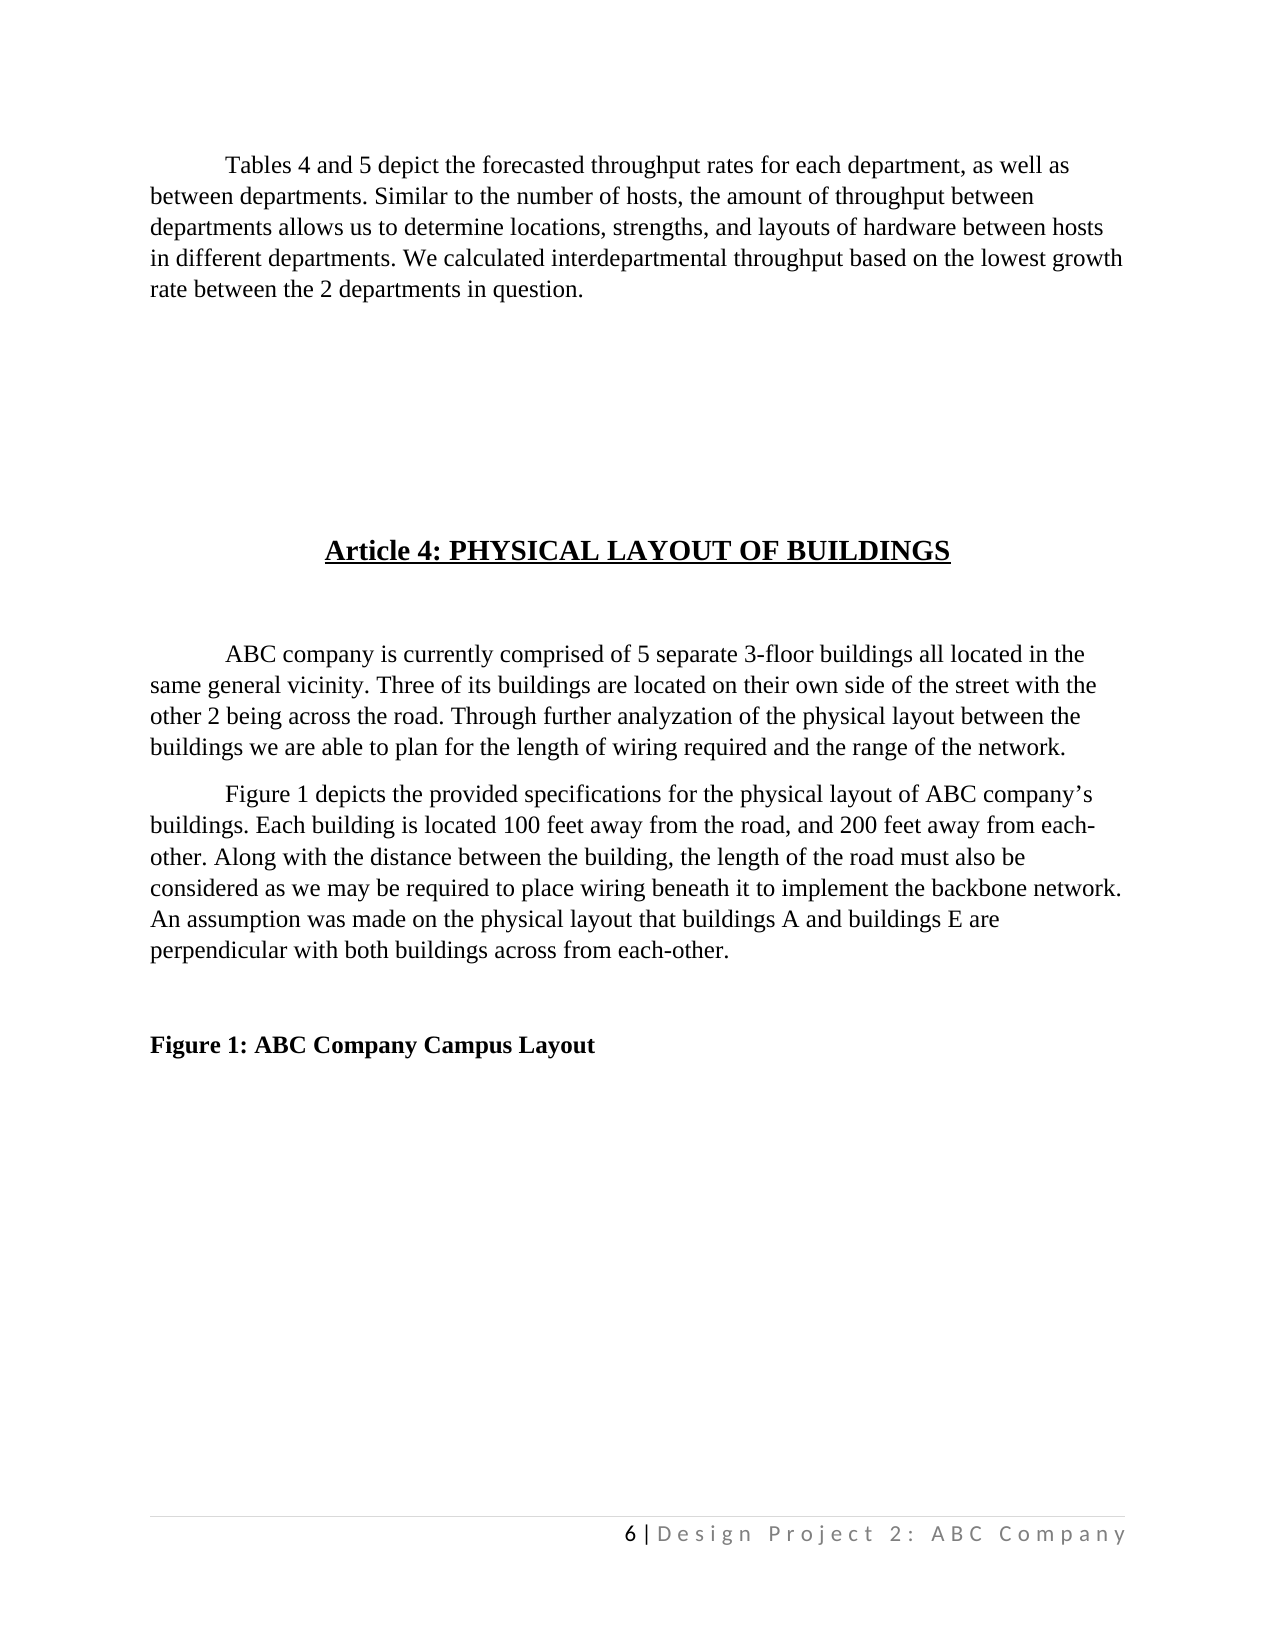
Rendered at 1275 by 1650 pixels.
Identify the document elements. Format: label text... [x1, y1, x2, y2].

text Tables 4 and 5 depict the forecasted throughput rates for each department, as well as between departments. Similar to the number of hosts, the amount of throughput between departments allows us to determine locations, strengths, and layouts of hardware between hosts in different departments. We calculated interdepartmental throughput based on the lowest growth rate between the 2 departments in question. [150, 150, 1125, 303]
text Article 4: PHYSICAL LAYOUT OF BUILDINGS [150, 533, 1125, 567]
text ABC company is currently comprised of 5 separate 3-floor buildings all located in the same general vicinity. Three of its buildings are located on their own side of the street with the other 2 being across the road. Through further analyzation of the physical layout between the buildings we are able to plan for the length of wiring required and the range of the network. [150, 639, 1125, 761]
text Figure 1 depicts the provided specifications for the physical layout of ABC company’s buildings. Each building is located 100 feet away from the road, and 200 feet away from each-other. Along with the distance between the building, the length of the road must also be considered as we may be required to place wiring beneath it to implement the backbone network. An assumption was made on the physical layout that buildings A and buildings E are perpendicular with both buildings across from each-other. [150, 779, 1125, 963]
text Figure 1: ABC Company Campus Layout [150, 1030, 1125, 1059]
